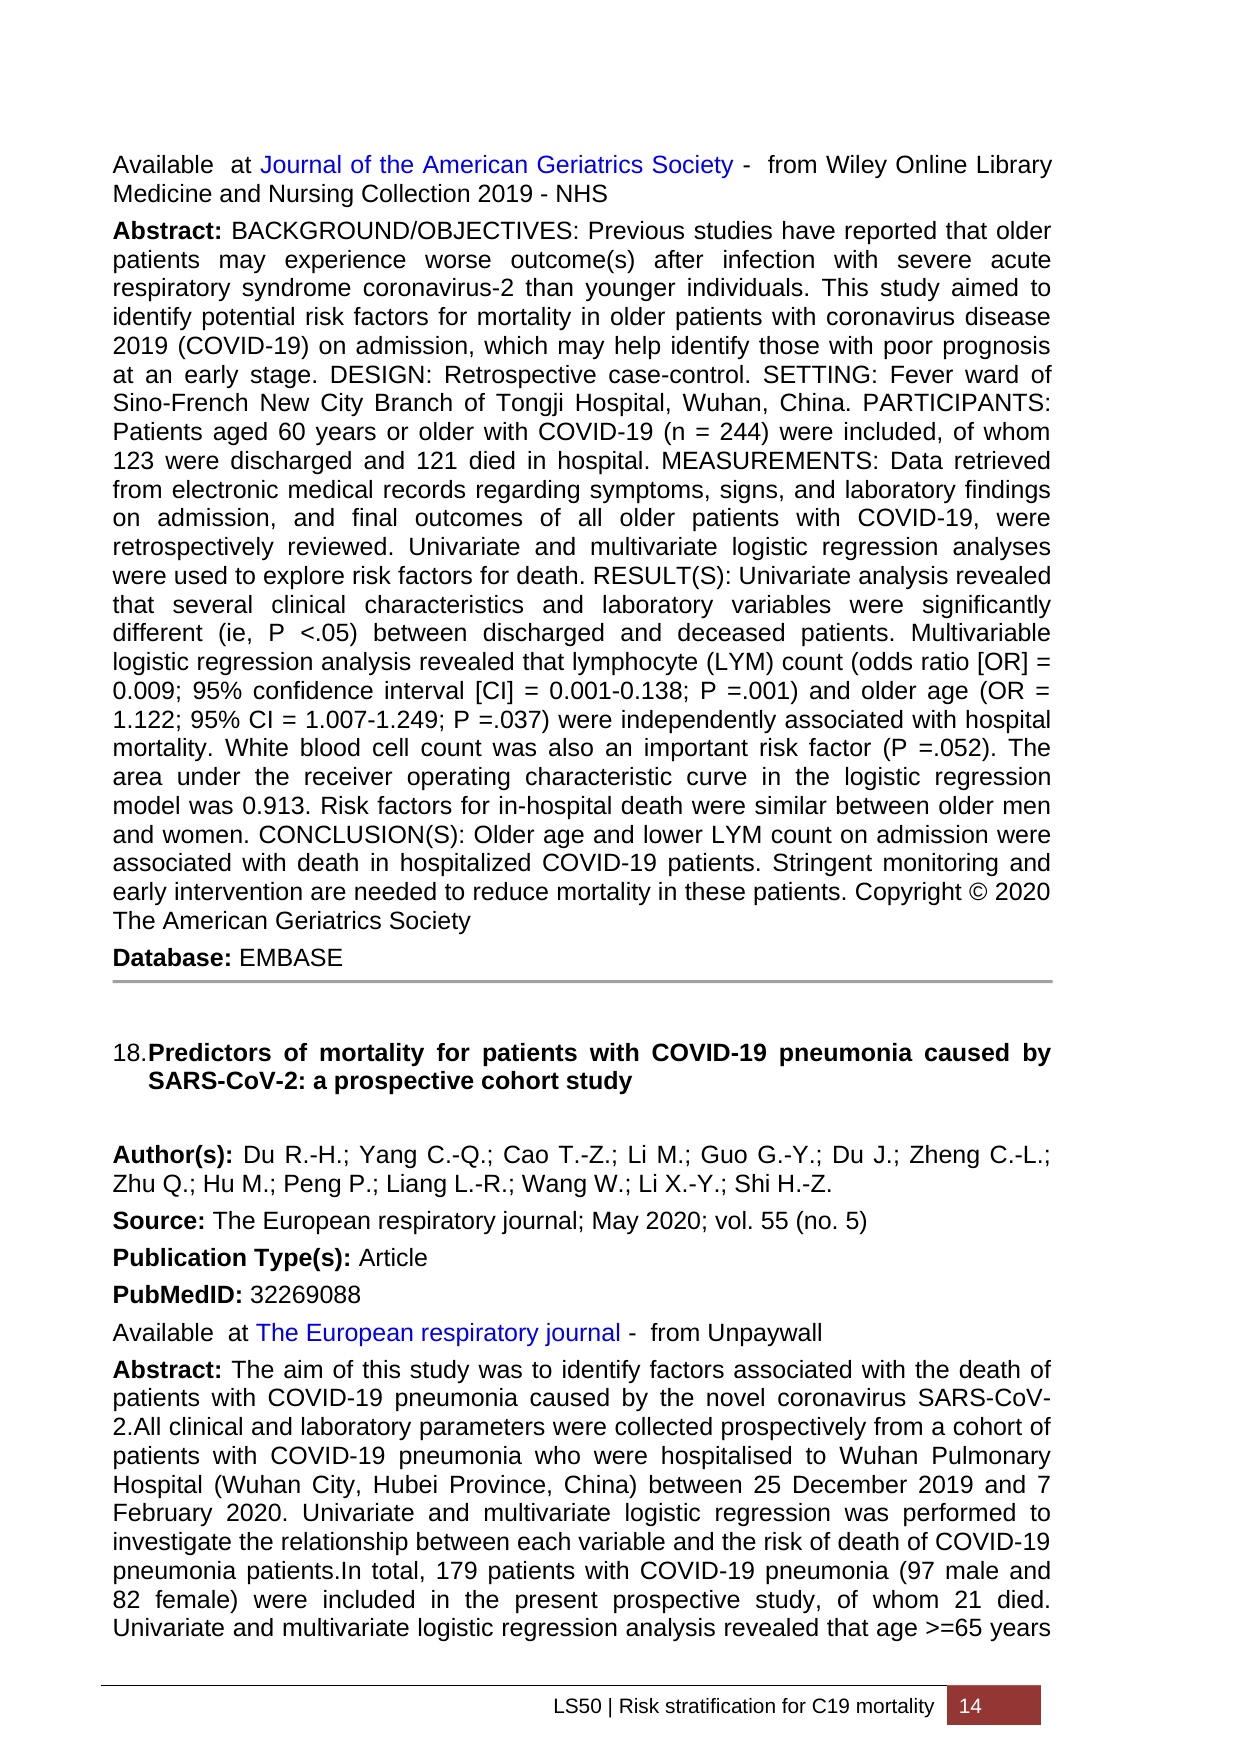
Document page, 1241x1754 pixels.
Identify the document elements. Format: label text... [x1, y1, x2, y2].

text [112, 1354, 1053, 1642]
text Author(s): Du R.-H.; Yang C.-Q.; Cao T.-Z.; Li M.; Guo G.-Y.; Du J.; Zheng C.-L.; Zhu Q.; Hu M.; Peng P.; Liang L.-R.; Wang W.; Li X.-Y.; Shi H.-Z. [112, 1140, 1053, 1198]
text PubMedID: 32269088 [112, 1280, 1053, 1309]
text Publication Type(s): Article [112, 1243, 1053, 1272]
text Source: The European respiratory journal; May 2020; vol. 55 (no. 5) [112, 1206, 1053, 1235]
text Available at Journal of the American Geriatrics Society - from Wiley Online Library Medicine and Nursing Collection 2019 - NHS [112, 150, 1053, 207]
text Abstract: BACKGROUND/OBJECTIVES: Previous studies have reported that older patients may experience worse outcome(s) after infection with severe acute respiratory syndrome coronavirus-2 than younger individuals. This study aimed to identify potential risk factors for mortality in older patients with coronavirus disease 2019 (COVID-19) on admission, which may help identify those with poor prognosis at an early stage. DESIGN: Retrospective case-control. SETTING: Fever ward of Sino-French New City Branch of Tongji Hospital, Wuhan, China. PARTICIPANTS: Patients aged 60 years or older with COVID-19 (n = 244) were included, of whom 123 were discharged and 121 died in hospital. MEASUREMENTS: Data retrieved from electronic medical records regarding symptoms, signs, and laboratory findings on admission, and final outcomes of all older patients with COVID-19, were retrospectively reviewed. Univariate and multivariate logistic regression analyses were used to explore risk factors for death. RESULT(S): Univariate analysis revealed that several clinical characteristics and laboratory variables were significantly different (ie, P <.05) between discharged and deceased patients. Multivariable logistic regression analysis revealed that lymphocyte (LYM) count (odds ratio [OR] = 0.009; 95% confidence interval [CI] = 0.001-0.138; P =.001) and older age (OR = 1.122; 95% CI = 1.007-1.249; P =.037) were independently associated with hospital mortality. White blood cell count was also an important risk factor (P =.052). The area under the receiver operating characteristic curve in the logistic regression model was 0.913. Risk factors for in-hospital death were similar between older men and women. CONCLUSION(S): Older age and lower LYM count on admission were associated with death in hospitalized COVID-19 patients. Stringent monitoring and early intervention are needed to reduce mortality in these patients. Copyright © 2020 The American Geriatrics Society [112, 216, 1053, 934]
text Database: EMBASE [112, 943, 1053, 972]
list Predictors of mortality for patients with COVID-19 pneumonia caused by SARS-CoV-2: a prospective cohort study [112, 1037, 1053, 1095]
text Available at The European respiratory journal - from Unpaywall [112, 1317, 1053, 1346]
